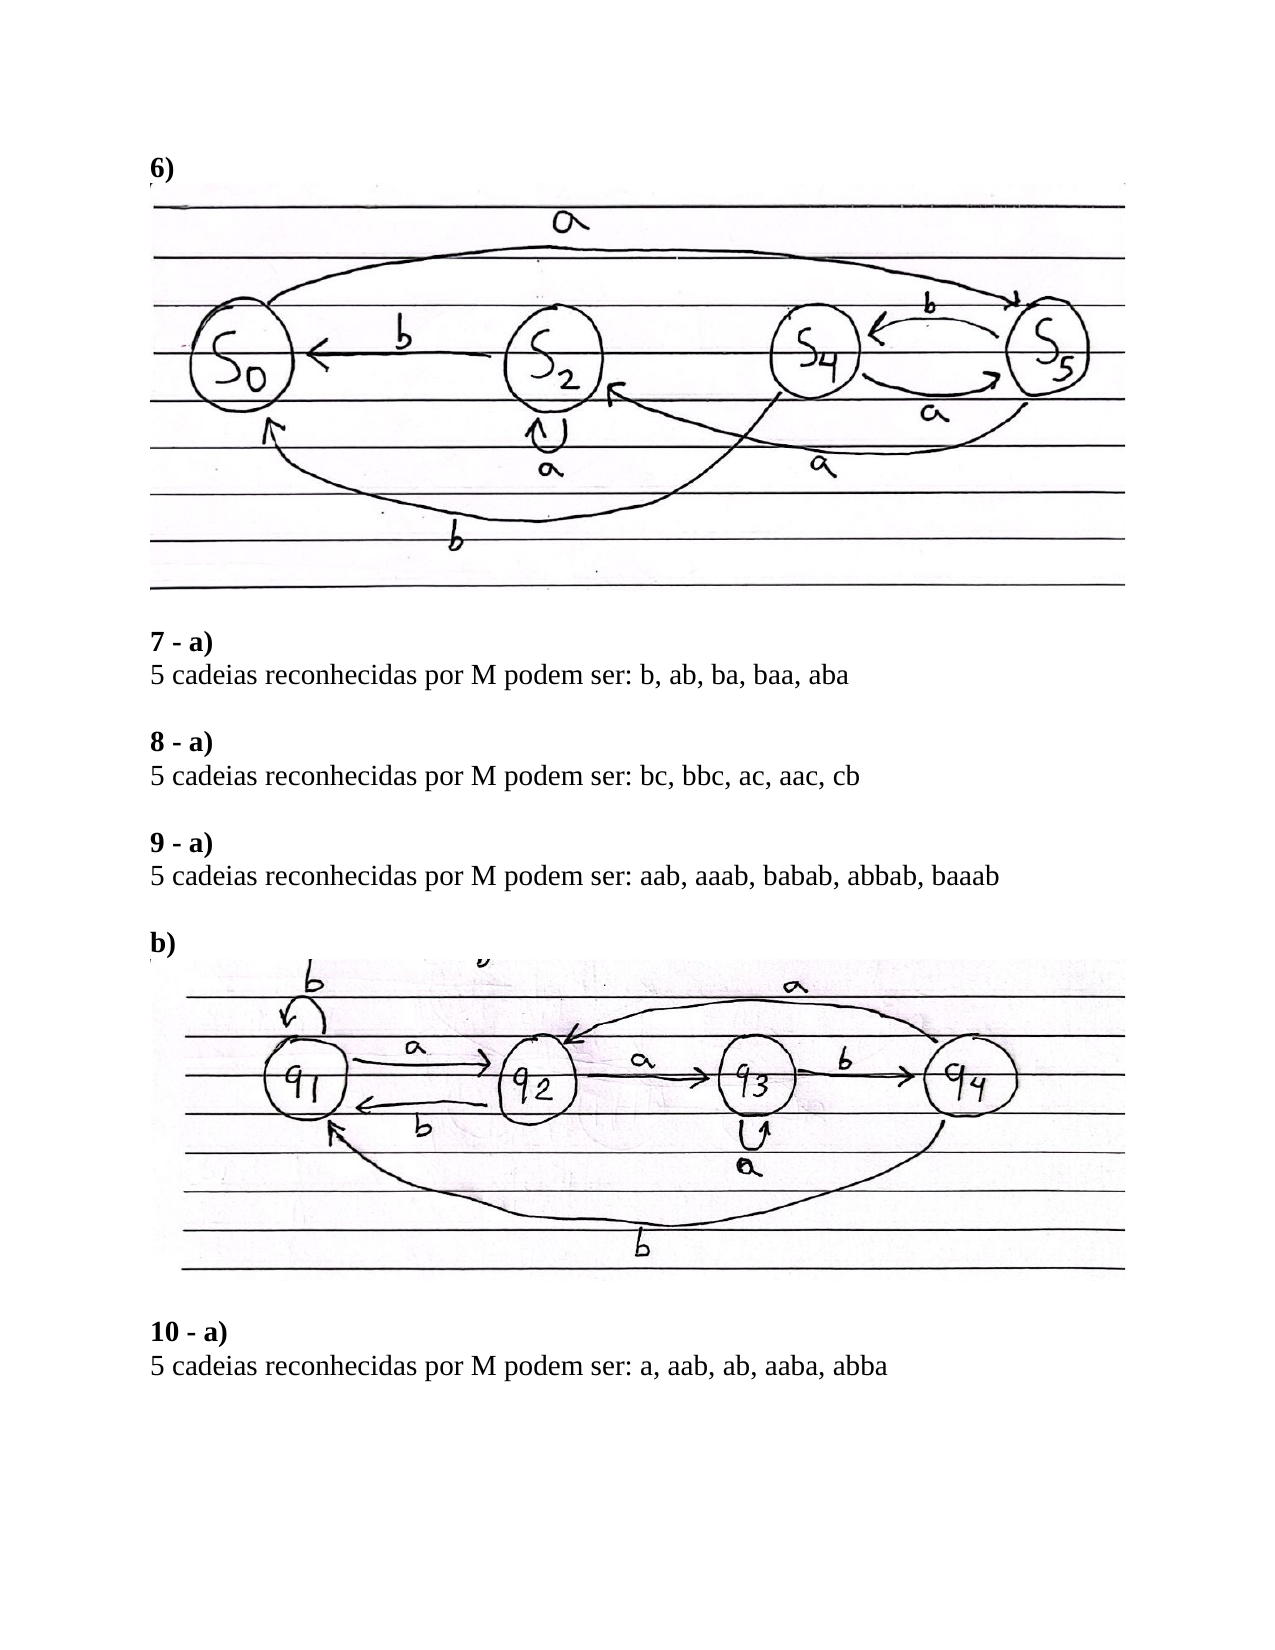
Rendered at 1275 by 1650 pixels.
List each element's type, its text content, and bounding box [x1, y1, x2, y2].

text 5 cadeias reconhecidas por M podem ser: b, ab, ba, baa, aba [150, 657, 1125, 691]
text 9 - a) [150, 825, 1125, 858]
picture [150, 959, 1125, 1281]
text 7 - a) [150, 624, 1125, 657]
text 8 - a) [150, 724, 1125, 758]
text 5 cadeias reconhecidas por M podem ser: aab, aaab, babab, abbab, baaab [150, 858, 1125, 892]
text 5 cadeias reconhecidas por M podem ser: bc, bbc, ac, aac, cb [150, 758, 1125, 791]
picture [150, 183, 1125, 591]
text 10 - a) [150, 1314, 1125, 1348]
text 5 cadeias reconhecidas por M podem ser: a, aab, ab, aaba, abba [150, 1348, 1125, 1381]
text 6) [150, 150, 1125, 183]
text b) [150, 926, 1125, 959]
